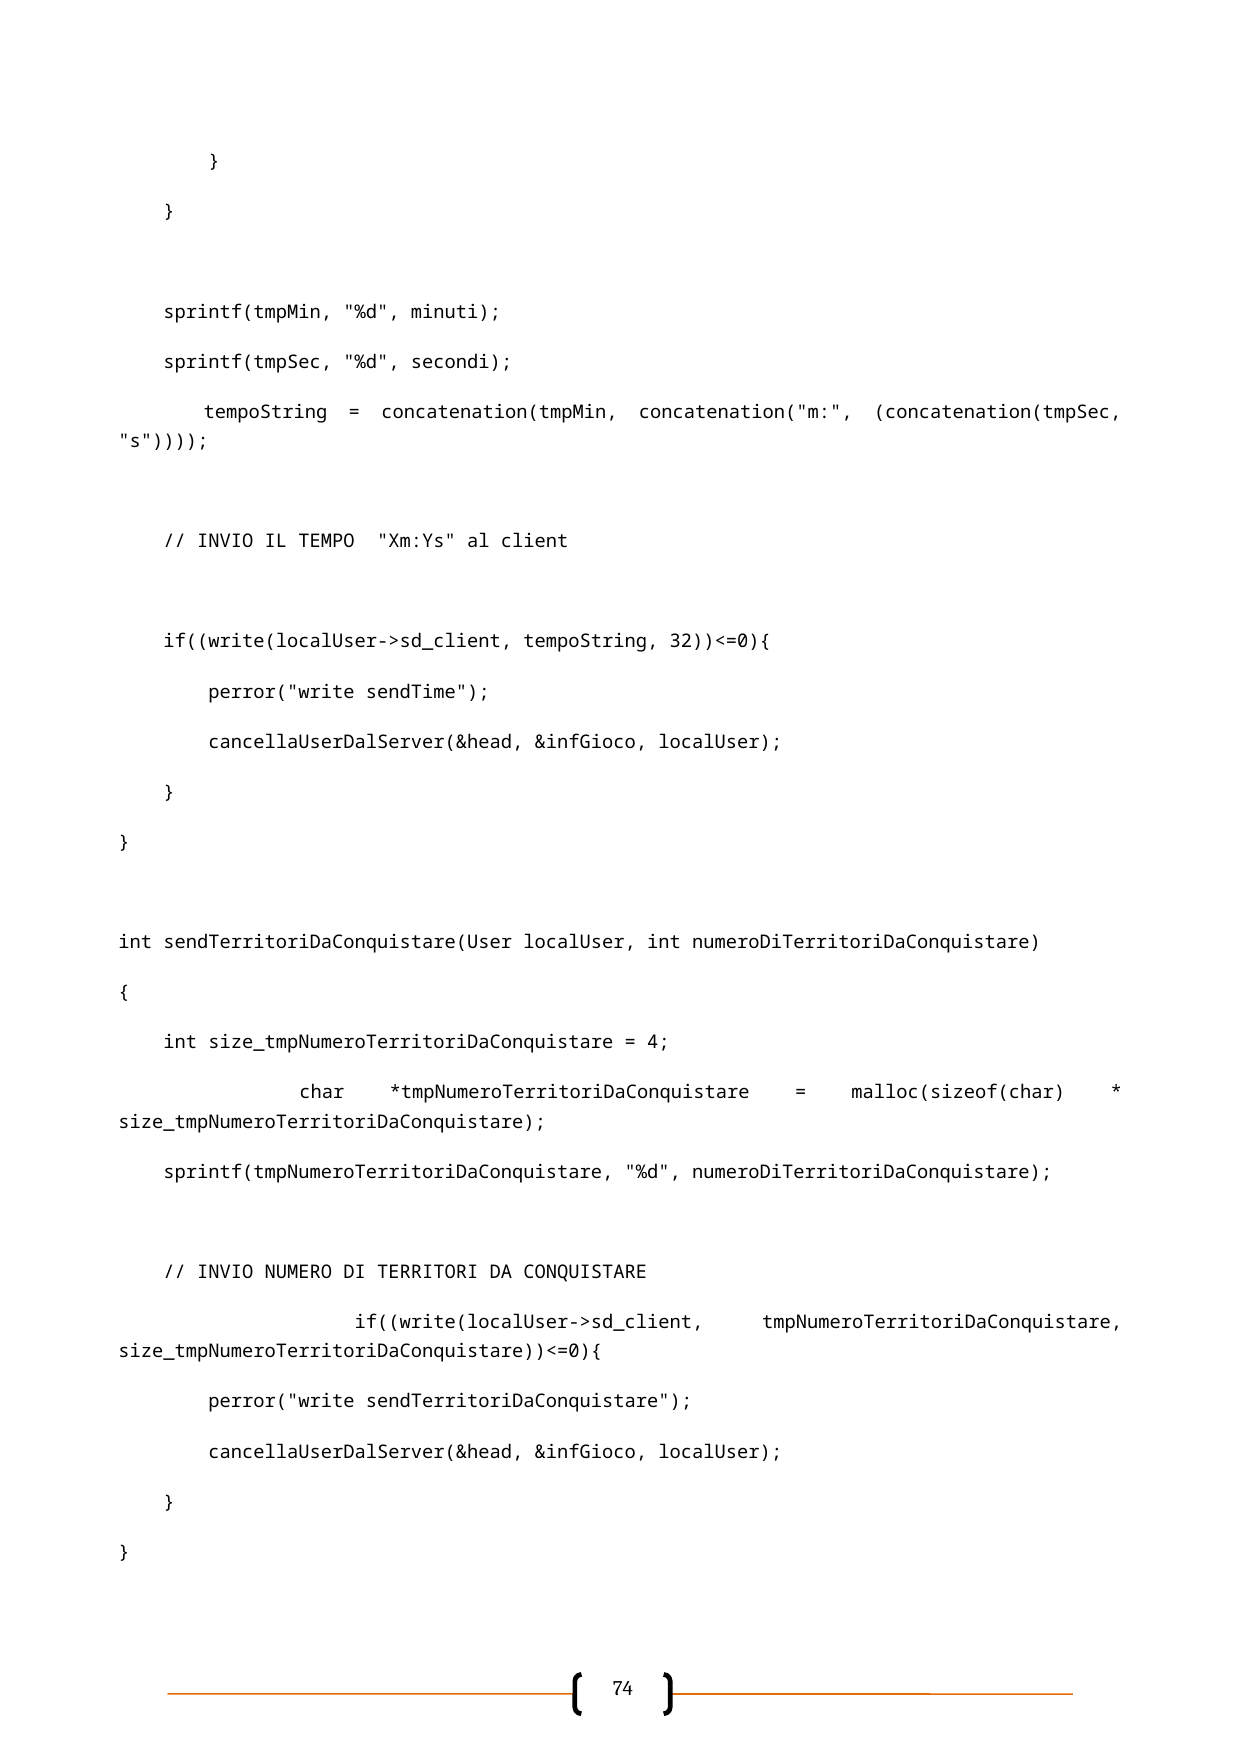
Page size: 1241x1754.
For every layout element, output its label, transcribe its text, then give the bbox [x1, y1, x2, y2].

text int size_tmpNumeroTerritoriDaConquistare = 4; [118, 1029, 1122, 1054]
text if((write(localUser->sd_client, tmpNumeroTerritoriDaConquistare, size_tmpNumeroTerritoriDaConquistare))<=0){ [118, 1308, 1122, 1363]
text perror("write sendTerritoriDaConquistare"); [118, 1388, 1122, 1413]
text // INVIO NUMERO DI TERRITORI DA CONQUISTARE [118, 1258, 1122, 1284]
text char *tmpNumeroTerritoriDaConquistare = malloc(sizeof(char) * size_tmpNumeroTerritoriDaConquistare); [118, 1079, 1122, 1133]
text } [118, 828, 1122, 854]
text if((write(localUser->sd_client, tempoString, 32))<=0){ [118, 628, 1122, 653]
text sprintf(tmpNumeroTerritoriDaConquistare, "%d", numeroDiTerritoriDaConquistare); [118, 1158, 1122, 1184]
text perror("write sendTime"); [118, 678, 1122, 703]
text cancellaUserDalServer(&head, &infGioco, localUser); [118, 728, 1122, 753]
text cancellaUserDalServer(&head, &infGioco, localUser); [118, 1438, 1122, 1463]
text sprintf(tmpMin, "%d", minuti); [118, 298, 1122, 323]
text } [118, 778, 1122, 804]
text } [118, 198, 1122, 223]
text tempoString = concatenation(tmpMin, concatenation("m:", (concatenation(tmpSec, "s")))); [118, 398, 1122, 453]
text int sendTerritoriDaConquistare(User localUser, int numeroDiTerritoriDaConquistare) [118, 928, 1122, 954]
text sprintf(tmpSec, "%d", secondi); [118, 348, 1122, 373]
text } [118, 1538, 1122, 1564]
text } [118, 148, 1122, 173]
text } [118, 1488, 1122, 1513]
text { [118, 978, 1122, 1004]
text // INVIO IL TEMPO "Xm:Ys" al client [118, 528, 1122, 553]
